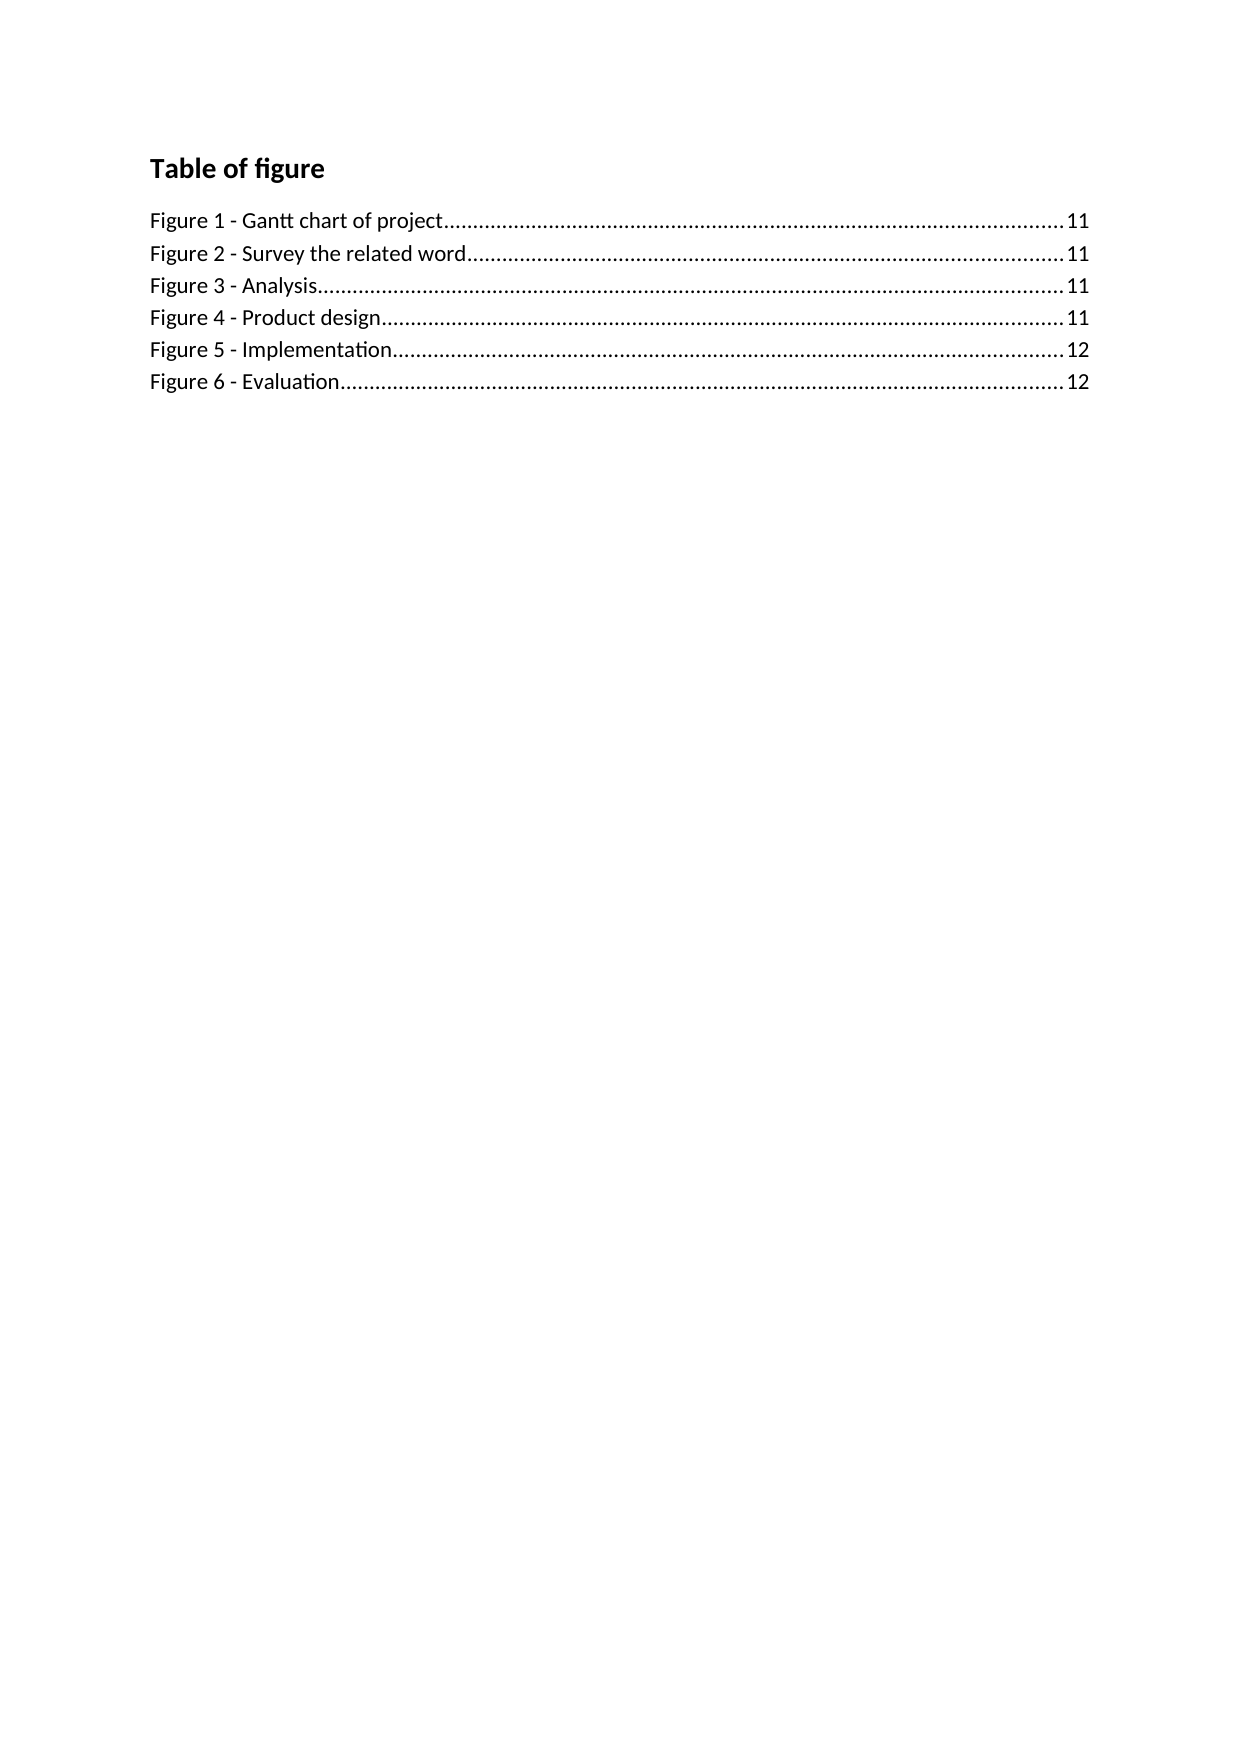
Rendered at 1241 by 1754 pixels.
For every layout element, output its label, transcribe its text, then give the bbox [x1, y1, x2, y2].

text Figure 1 - Gantt chart of project 11 [150, 206, 1090, 234]
text Table of figure [150, 150, 1090, 186]
text Figure 2 - Survey the related word 11 [150, 239, 1090, 267]
text Figure 6 - Evaluation 12 [150, 367, 1090, 395]
text Figure 5 - Implementation 12 [150, 335, 1090, 363]
text Figure 3 - Analysis 11 [150, 271, 1090, 299]
text Figure 4 - Product design 11 [150, 303, 1090, 331]
